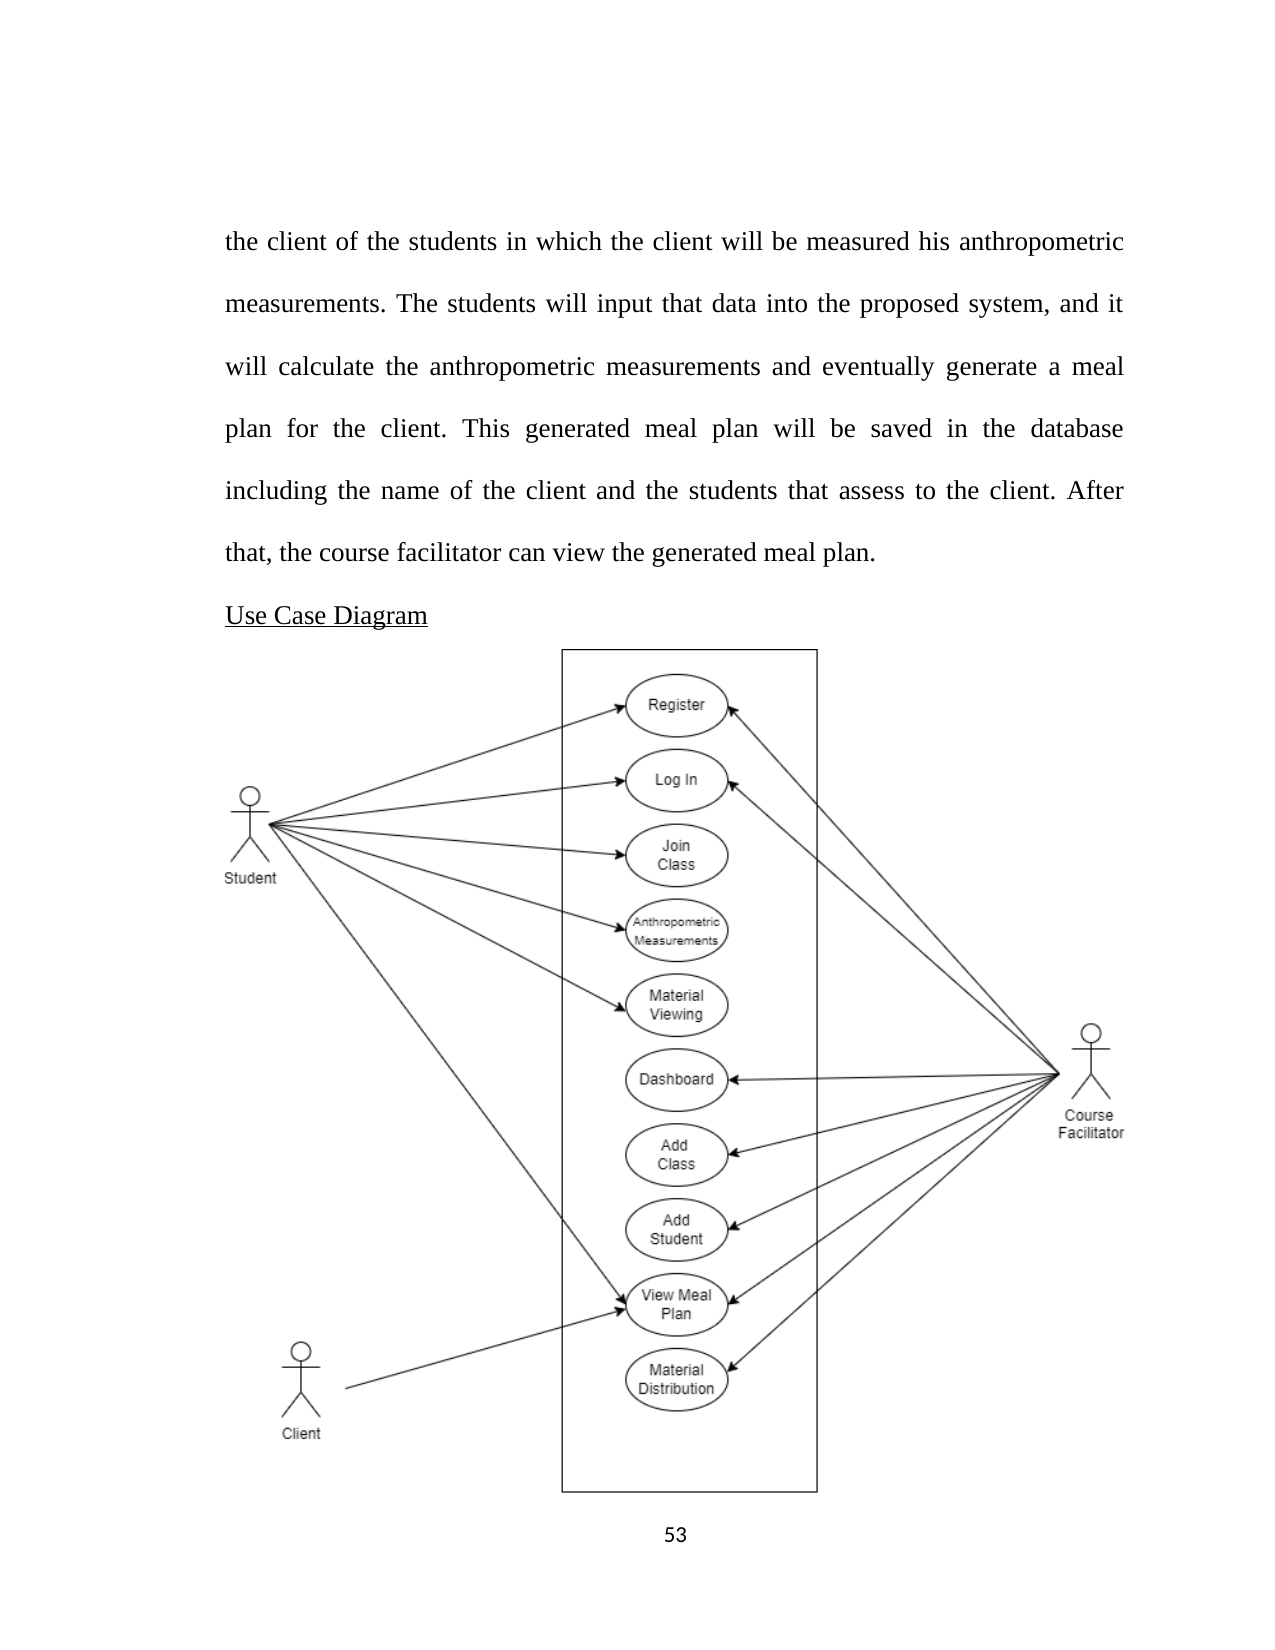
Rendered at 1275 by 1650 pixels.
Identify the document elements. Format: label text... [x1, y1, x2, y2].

text Use Case Diagram [225, 599, 1125, 630]
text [225, 225, 1125, 568]
picture [224, 649, 1125, 1492]
